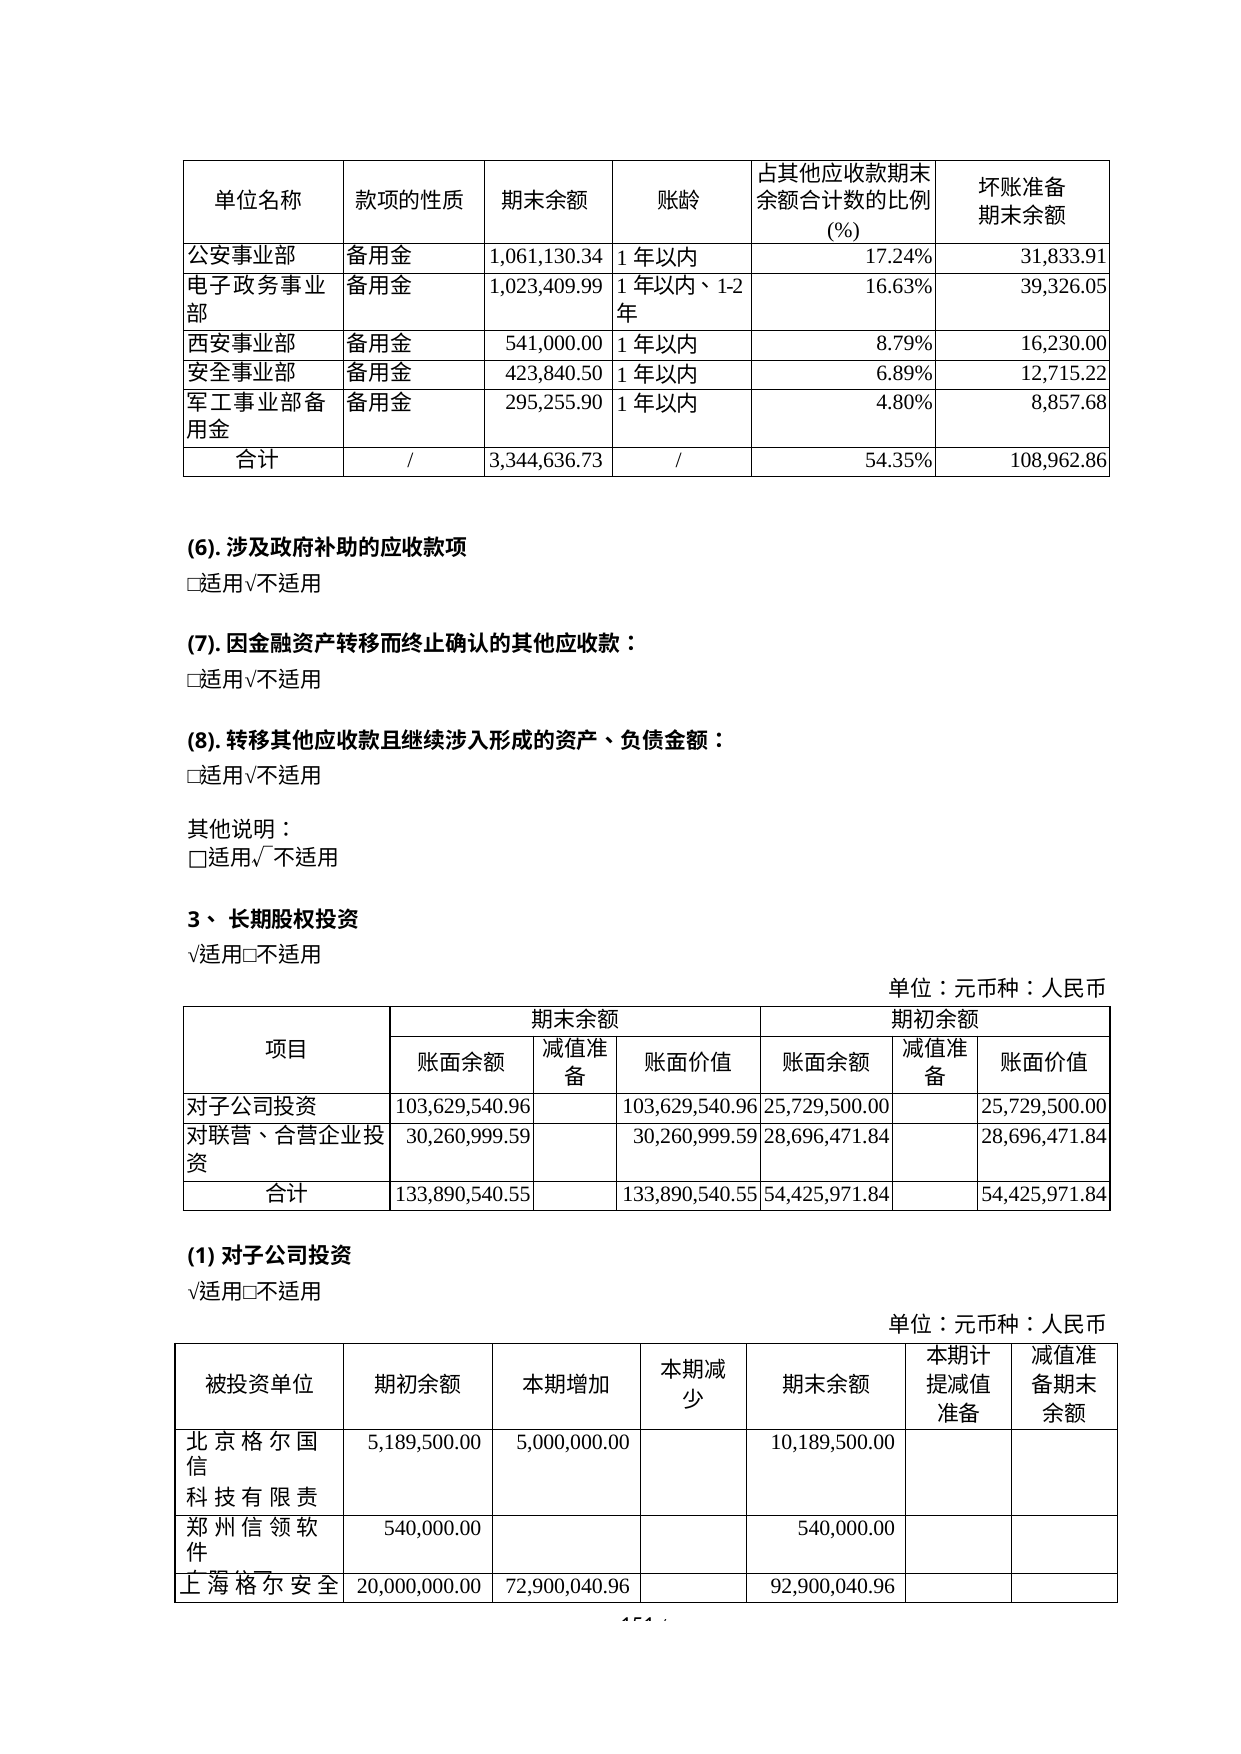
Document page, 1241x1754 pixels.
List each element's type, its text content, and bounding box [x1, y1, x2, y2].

subtitle 3、 长期股权投资 [187, 904, 365, 933]
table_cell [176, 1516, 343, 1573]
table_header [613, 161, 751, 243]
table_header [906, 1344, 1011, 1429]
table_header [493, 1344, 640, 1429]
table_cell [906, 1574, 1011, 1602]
text □适用√不适用 [187, 664, 875, 694]
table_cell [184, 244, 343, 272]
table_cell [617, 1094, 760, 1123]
text √适用□不适用 [187, 1276, 365, 1306]
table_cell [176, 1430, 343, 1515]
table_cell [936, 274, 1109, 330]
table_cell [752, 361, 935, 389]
text 其他说明： [187, 814, 875, 843]
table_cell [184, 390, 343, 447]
subtitle (7). 因金融资产转移而终止确认的其他应收款： [187, 628, 875, 658]
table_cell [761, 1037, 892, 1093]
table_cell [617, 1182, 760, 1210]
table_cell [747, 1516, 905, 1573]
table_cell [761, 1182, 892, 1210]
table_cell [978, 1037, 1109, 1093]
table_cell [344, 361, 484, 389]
subtitle (6). 涉及政府补助的应收款项 [187, 532, 875, 562]
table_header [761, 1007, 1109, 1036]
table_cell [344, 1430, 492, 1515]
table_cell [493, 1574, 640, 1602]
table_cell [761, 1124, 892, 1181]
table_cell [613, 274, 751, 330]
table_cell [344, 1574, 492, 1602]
text 单位：元币种：人民币 [888, 973, 1132, 1003]
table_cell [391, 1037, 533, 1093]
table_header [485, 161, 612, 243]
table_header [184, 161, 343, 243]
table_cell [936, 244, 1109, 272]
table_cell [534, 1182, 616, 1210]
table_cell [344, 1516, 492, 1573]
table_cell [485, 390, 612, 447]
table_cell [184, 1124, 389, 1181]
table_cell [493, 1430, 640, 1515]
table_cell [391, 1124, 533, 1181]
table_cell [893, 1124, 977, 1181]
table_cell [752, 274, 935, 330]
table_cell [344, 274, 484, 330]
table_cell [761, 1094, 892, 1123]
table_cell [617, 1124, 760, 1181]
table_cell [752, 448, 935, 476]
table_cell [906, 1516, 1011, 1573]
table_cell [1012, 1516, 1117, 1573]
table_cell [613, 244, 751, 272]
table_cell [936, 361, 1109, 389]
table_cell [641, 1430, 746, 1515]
text □适用√不适用 [187, 760, 875, 790]
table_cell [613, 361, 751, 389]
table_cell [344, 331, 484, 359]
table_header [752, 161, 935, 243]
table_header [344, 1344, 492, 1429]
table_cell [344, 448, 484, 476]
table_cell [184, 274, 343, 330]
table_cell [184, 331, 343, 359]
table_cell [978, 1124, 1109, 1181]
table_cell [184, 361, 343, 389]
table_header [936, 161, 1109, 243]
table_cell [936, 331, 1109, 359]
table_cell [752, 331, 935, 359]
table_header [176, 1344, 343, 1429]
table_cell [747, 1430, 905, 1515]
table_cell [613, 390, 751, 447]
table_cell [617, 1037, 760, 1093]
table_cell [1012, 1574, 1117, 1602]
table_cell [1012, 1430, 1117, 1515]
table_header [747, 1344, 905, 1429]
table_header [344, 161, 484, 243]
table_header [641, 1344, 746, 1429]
text √适用□不适用 [187, 939, 365, 969]
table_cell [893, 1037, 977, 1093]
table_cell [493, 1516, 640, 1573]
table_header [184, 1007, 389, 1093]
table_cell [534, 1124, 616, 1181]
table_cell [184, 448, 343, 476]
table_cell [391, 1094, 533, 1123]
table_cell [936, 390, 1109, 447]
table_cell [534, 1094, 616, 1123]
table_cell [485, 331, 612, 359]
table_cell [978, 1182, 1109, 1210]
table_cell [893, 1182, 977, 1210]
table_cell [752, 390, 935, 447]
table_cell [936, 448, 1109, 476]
subtitle (1) 对子公司投资 [187, 1240, 365, 1270]
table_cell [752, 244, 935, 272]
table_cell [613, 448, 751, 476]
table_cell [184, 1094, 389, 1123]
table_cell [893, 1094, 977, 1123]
text 单位：元币种：人民币 [888, 1309, 1132, 1339]
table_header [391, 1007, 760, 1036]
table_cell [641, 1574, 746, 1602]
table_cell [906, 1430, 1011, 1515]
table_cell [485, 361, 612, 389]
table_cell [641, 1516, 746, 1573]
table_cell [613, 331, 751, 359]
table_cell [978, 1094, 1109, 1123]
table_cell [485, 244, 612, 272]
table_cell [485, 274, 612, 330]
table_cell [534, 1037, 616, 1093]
text □适用√不适用 [187, 568, 875, 598]
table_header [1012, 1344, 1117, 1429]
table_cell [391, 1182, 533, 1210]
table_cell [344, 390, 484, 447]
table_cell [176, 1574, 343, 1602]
text □适用√不适用 [187, 843, 875, 871]
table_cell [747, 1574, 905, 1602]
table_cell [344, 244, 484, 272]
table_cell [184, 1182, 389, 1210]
subtitle (8). 转移其他应收款且继续涉入形成的资产、负债金额： [187, 725, 875, 754]
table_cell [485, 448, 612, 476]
